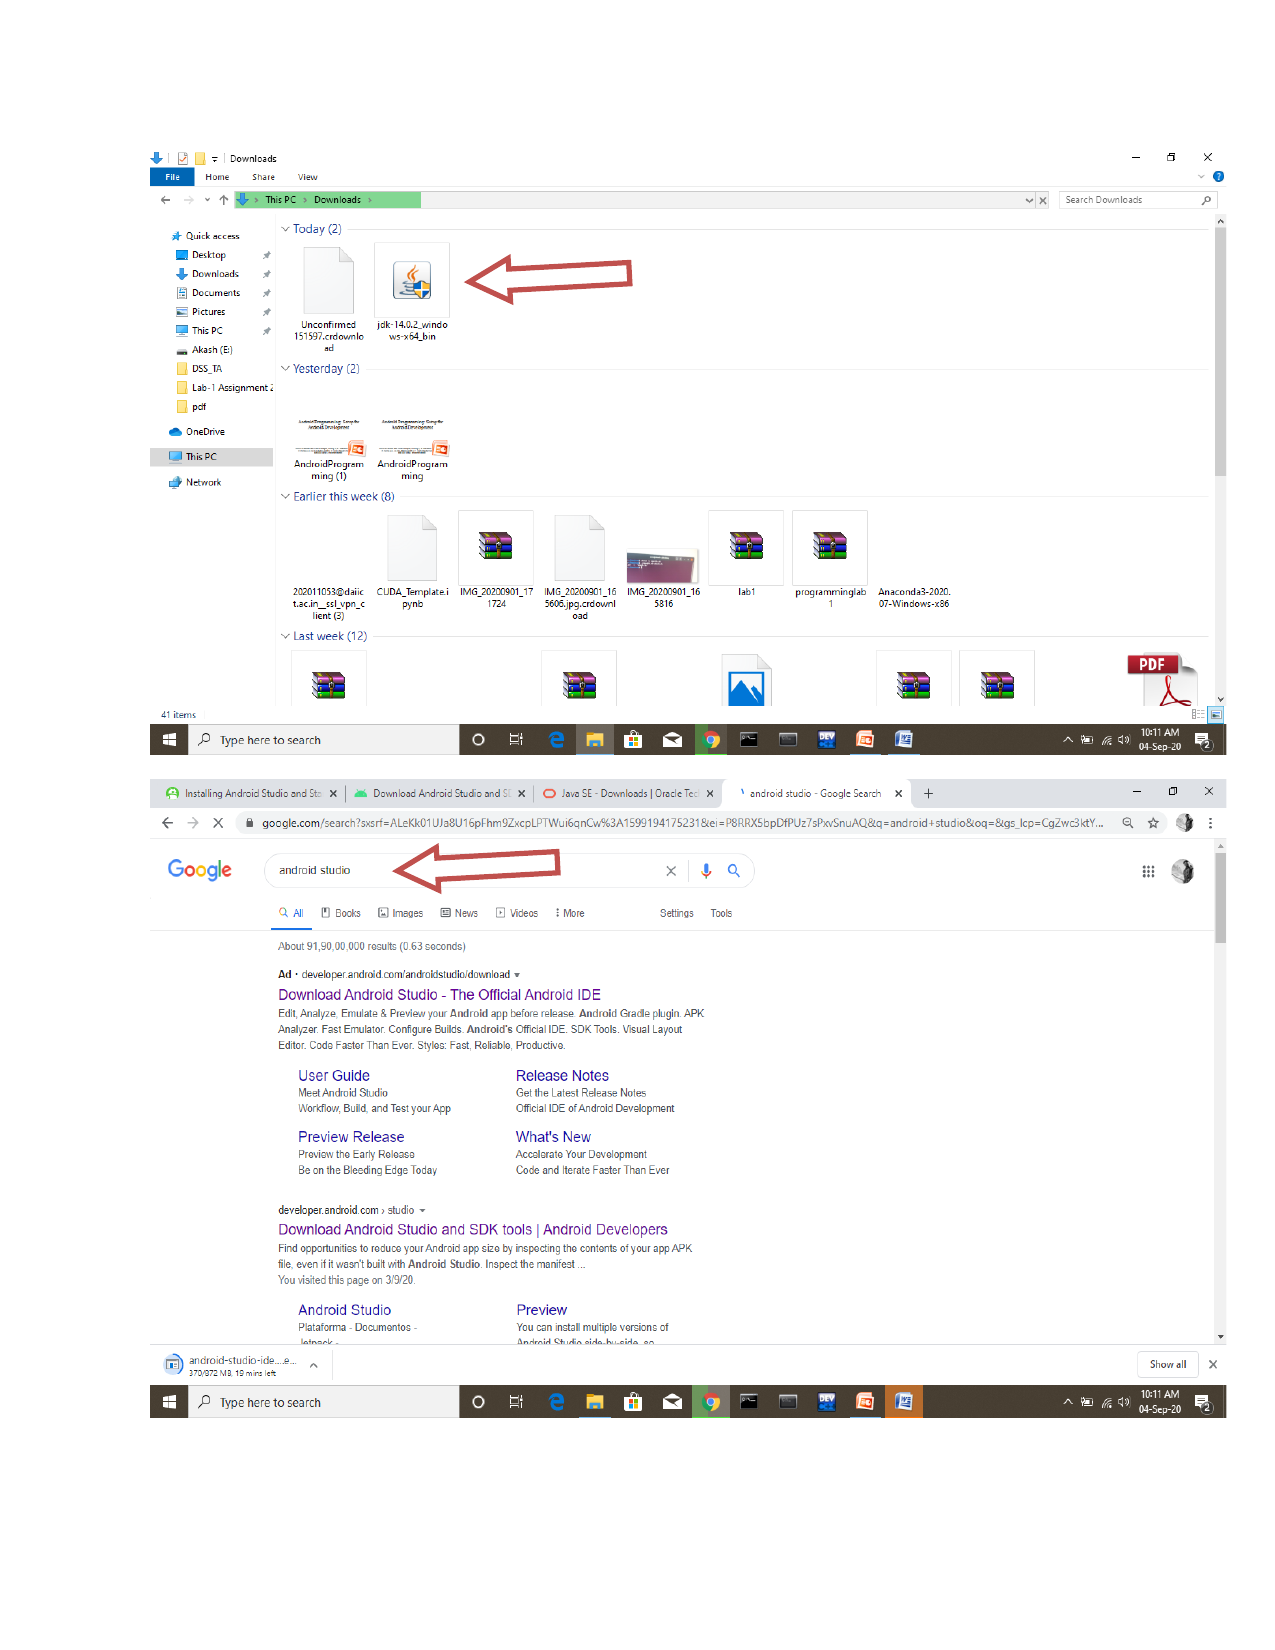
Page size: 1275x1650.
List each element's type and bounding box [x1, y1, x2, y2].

picture [150, 150, 1227, 755]
picture [150, 779, 1227, 1418]
